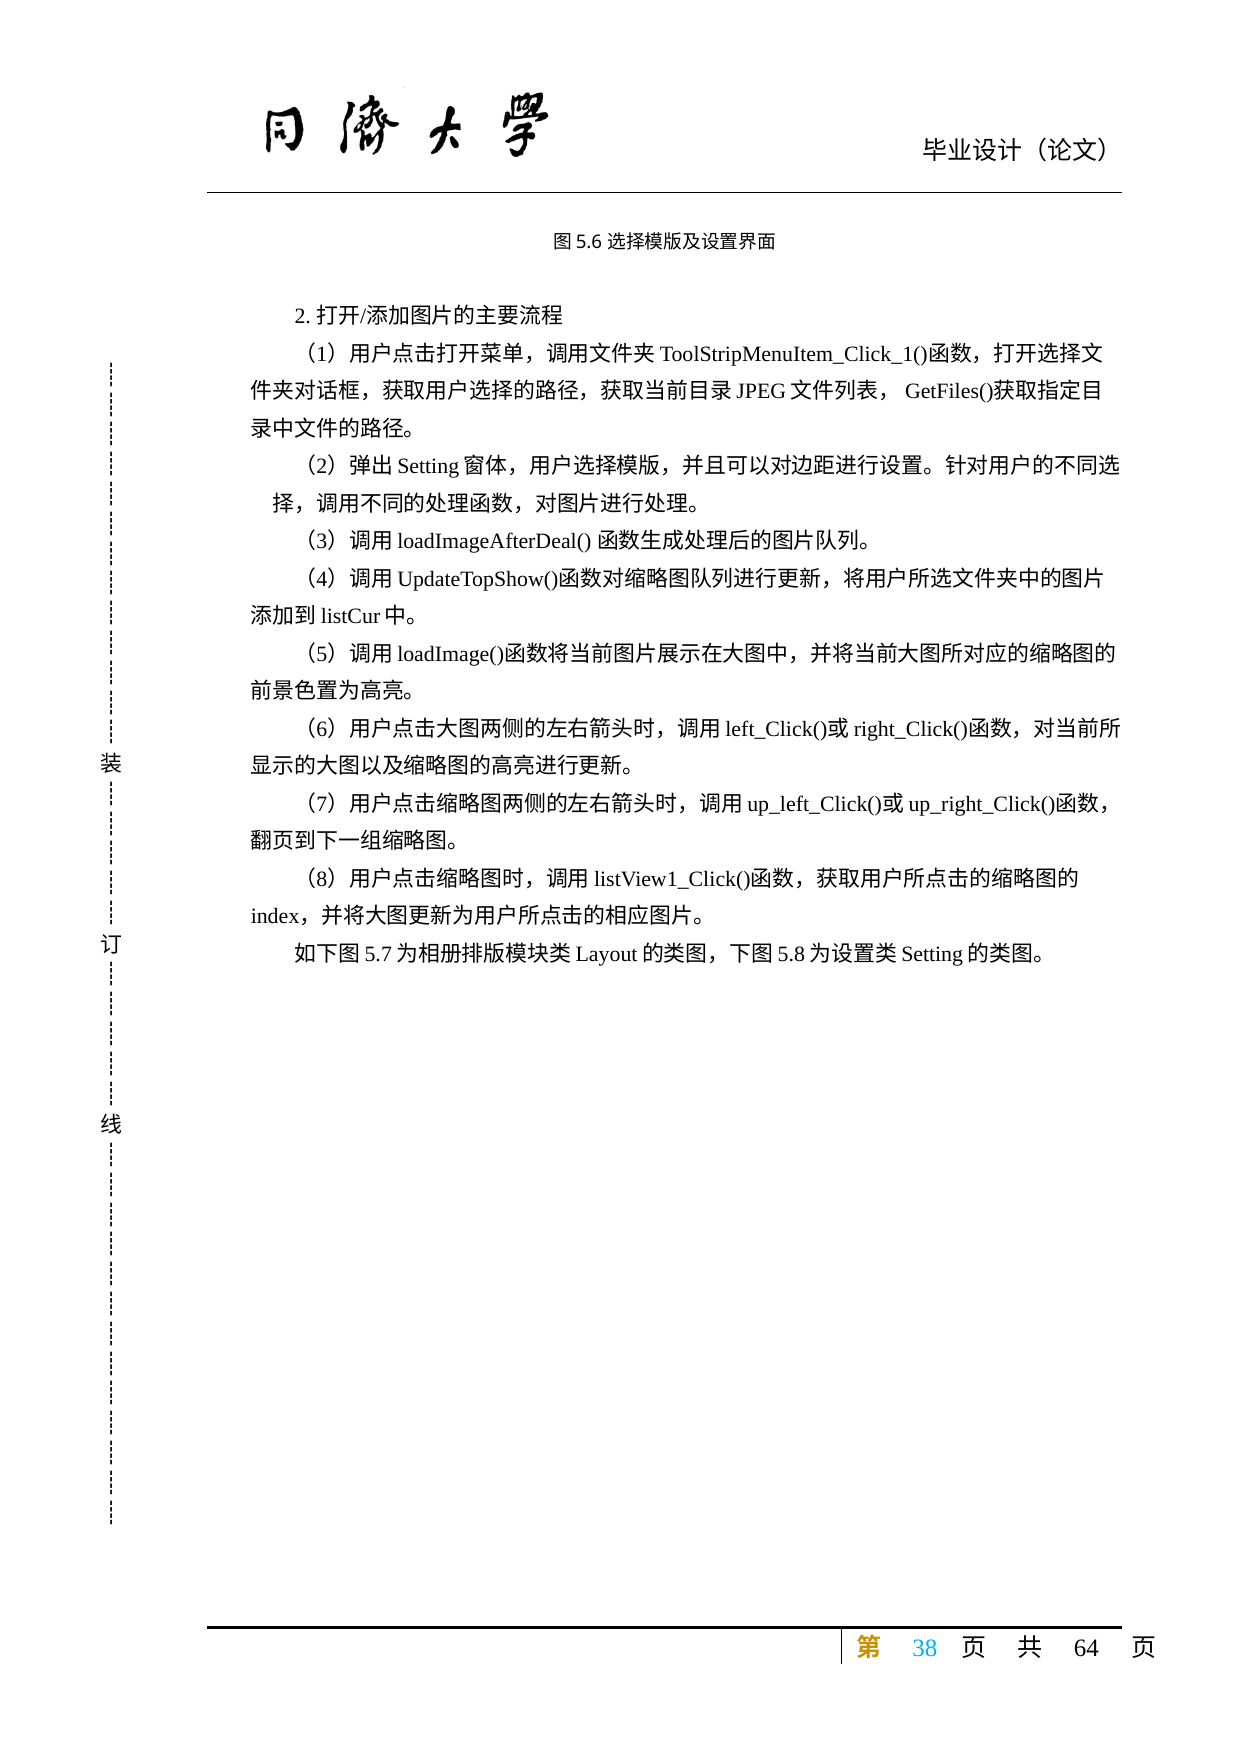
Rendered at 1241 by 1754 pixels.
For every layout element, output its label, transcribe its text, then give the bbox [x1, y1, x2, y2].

text （8）用户点击缩略图时，调用listView1_Click()函数，获取用户所点击的缩略图的index，并将大图更新为用户所点击的相应图片。 [251, 856, 1122, 931]
picture [244, 84, 566, 164]
text （1）用户点击打开菜单，调用文件夹ToolStripMenuItem_Click_1()函数，打开选择文件夹对话框，获取用户选择的路径，获取当前目录JPEG文件列表， GetFiles()获取指定目录中文件的路径。 [251, 331, 1122, 444]
text （3）调用loadImageAfterDeal() 函数生成处理后的图片队列。 [251, 519, 1122, 556]
text （4）调用UpdateTopShow()函数对缩略图队列进行更新，将用户所选文件夹中的图片添加到listCur中。 [251, 556, 1122, 631]
text 如下图5.7为相册排版模块类Layout的类图，下图5.8为设置类Setting的类图。 [251, 931, 1122, 969]
text （5）调用loadImage()函数将当前图片展示在大图中，并将当前大图所对应的缩略图的前景色置为高亮。 [251, 631, 1122, 706]
text 图5.6 选择模版及设置界面 [207, 219, 1122, 256]
text （2）弹出Setting窗体，用户选择模版，并且可以对边距进行设置。针对用户的不同选择，调用不同的处理函数，对图片进行处理。 [272, 444, 1122, 519]
text （6）用户点击大图两侧的左右箭头时，调用left_Click()或right_Click()函数，对当前所显示的大图以及缩略图的高亮进行更新。 [251, 706, 1122, 781]
text （7）用户点击缩略图两侧的左右箭头时，调用up_left_Click()或up_right_Click()函数，翻页到下一组缩略图。 [251, 781, 1122, 856]
text 2. 打开/添加图片的主要流程 [207, 294, 1122, 331]
